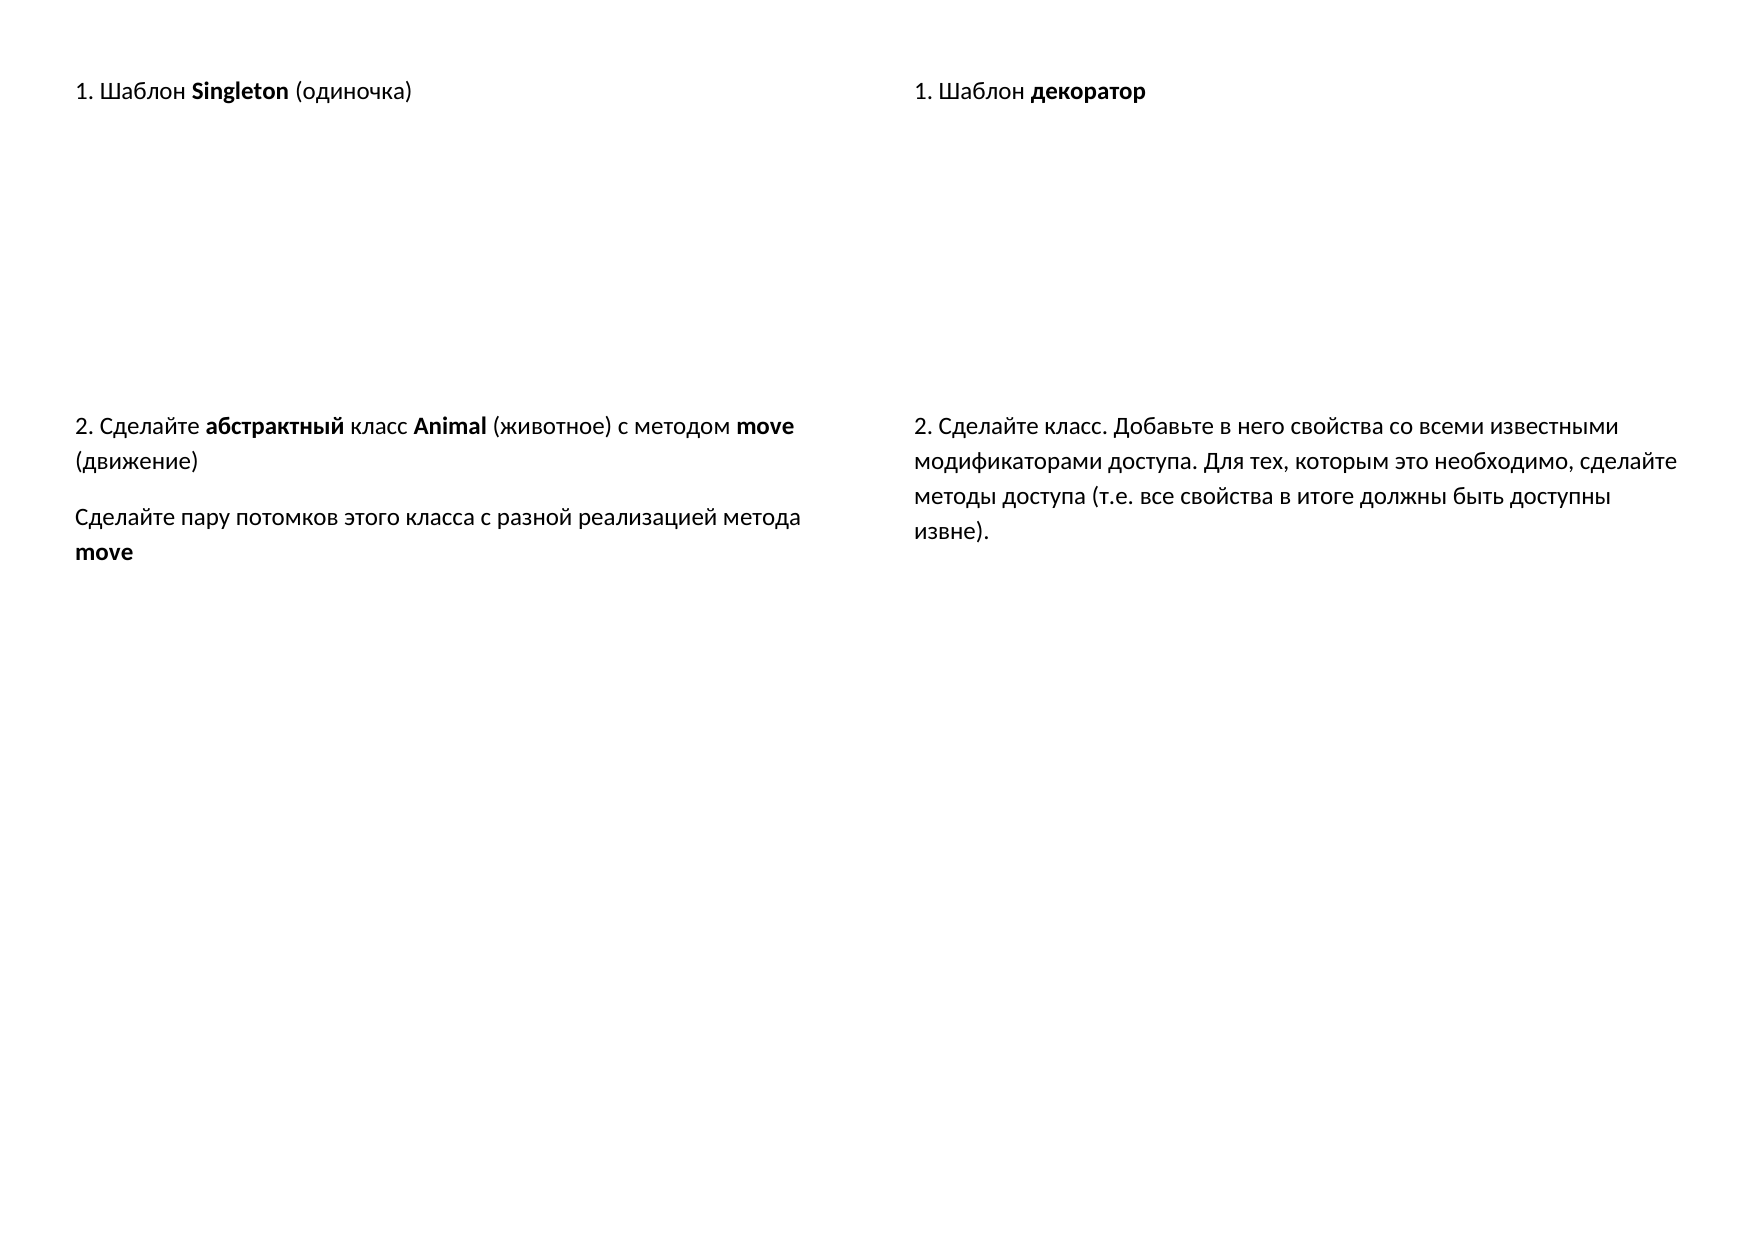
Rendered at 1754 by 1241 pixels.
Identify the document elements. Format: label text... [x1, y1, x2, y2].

text 2. Сделайте абстрактный класс Animal (животное) с методом move (движение) [75, 410, 840, 476]
text 2. Сделайте класс. Добавьте в него свойства со всеми известными модификаторами доступа. Для тех, которым это необходимо, сделайте методы доступа (т.е. все свойства в итоге должны быть доступны извне). [914, 410, 1679, 546]
text 1. Шаблон Singleton (одиночка) [75, 75, 840, 106]
text Сделайте пару потомков этого класса с разной реализацией метода move [75, 501, 840, 566]
text 1. Шаблон декоратор [914, 75, 1679, 106]
